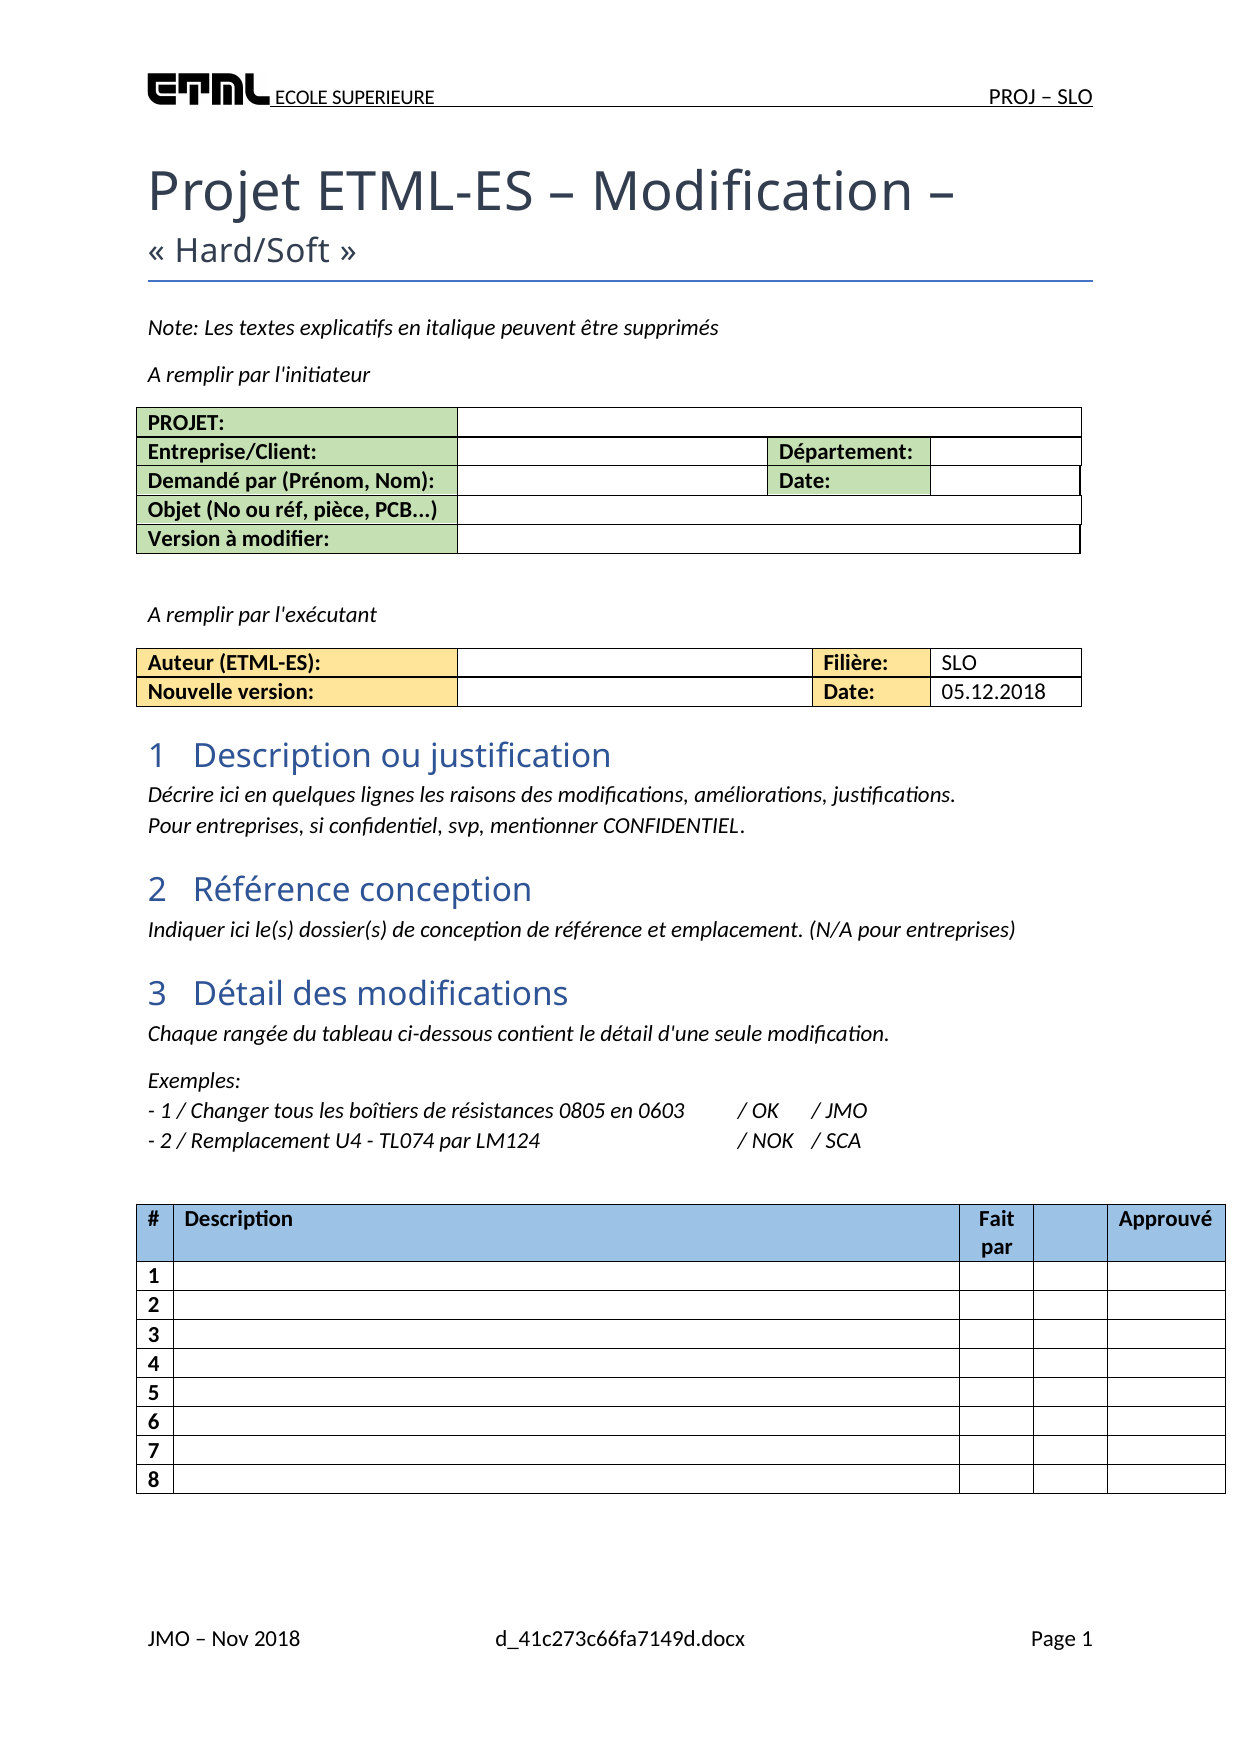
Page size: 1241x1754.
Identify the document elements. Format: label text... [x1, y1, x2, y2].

table_cell 5 [137, 1378, 173, 1406]
table_cell [174, 1436, 959, 1464]
picture [147, 73, 270, 105]
table_cell [960, 1407, 1033, 1435]
table_header [458, 649, 812, 676]
table_cell [960, 1262, 1033, 1289]
text A remplir par l'initiateur [148, 360, 1093, 388]
table_header SLO [931, 649, 1081, 676]
table_cell 2 [137, 1291, 173, 1319]
table_cell [1034, 1407, 1107, 1435]
table_cell Version à modifier: [137, 525, 457, 553]
table_cell [174, 1407, 959, 1435]
table_cell [1108, 1320, 1225, 1348]
text Note: Les textes explicatifs en italique peuvent être supprimés [148, 313, 1093, 342]
table_cell [458, 466, 767, 494]
table_cell 8 [137, 1465, 173, 1493]
table_cell 05.12.2018 [931, 678, 1081, 706]
table_cell 4 [137, 1349, 173, 1377]
subtitle Détail des modifications [148, 970, 1093, 1016]
table_cell Nouvelle version: [137, 678, 457, 706]
table_header [458, 408, 1081, 436]
table_cell [458, 525, 1079, 553]
table_cell [1108, 1465, 1225, 1493]
table_cell [931, 466, 1079, 494]
text Exemples: - 1 / Changer tous les boîtiers de résistances 0805 en 0603 / OK / JMO - 2 / Remplacement U4 - TL074 par LM124 / NOK / SCA [148, 1066, 1093, 1184]
table_cell [1108, 1436, 1225, 1464]
subtitle Référence conception [148, 866, 1093, 911]
table_header # [137, 1205, 173, 1261]
table_cell [960, 1320, 1033, 1348]
table_cell [1108, 1349, 1225, 1377]
table_cell [960, 1465, 1033, 1493]
table_cell [960, 1378, 1033, 1406]
table_cell [960, 1291, 1033, 1319]
table_cell [1034, 1378, 1107, 1406]
table_cell 3 [137, 1320, 173, 1348]
table_cell [174, 1378, 959, 1406]
table_cell [174, 1320, 959, 1348]
table_cell [174, 1262, 959, 1289]
subtitle Description ou justification [148, 732, 1093, 777]
table_cell [174, 1291, 959, 1319]
table_cell 6 [137, 1407, 173, 1435]
table_header PROJET: [137, 408, 457, 436]
table_cell [1034, 1349, 1107, 1377]
table_cell Date: [768, 466, 930, 494]
table_cell [174, 1465, 959, 1493]
table_cell [960, 1349, 1033, 1377]
table_cell [1034, 1465, 1107, 1493]
table_cell [1108, 1262, 1225, 1289]
table_header Approuvé [1108, 1205, 1225, 1261]
table_cell 1 [137, 1262, 173, 1289]
text Décrire ici en quelques lignes les raisons des modifications, améliorations, justifications. Pour entreprises, si confidentiel, svp, mentionner CONFIDENTIEL. [148, 781, 1093, 839]
table_cell [1108, 1407, 1225, 1435]
table_cell Demandé par (Prénom, Nom): [137, 466, 457, 494]
text Indiquer ici le(s) dossier(s) de conception de référence et emplacement. (N/A pour entreprises) [148, 915, 1093, 943]
text A remplir par l'exécutant [148, 601, 1093, 628]
table_header Fait par [960, 1205, 1033, 1261]
table_cell Objet (No ou réf, pièce, PCB...) [137, 496, 457, 523]
table_cell 7 [137, 1436, 173, 1464]
table_cell [458, 678, 812, 706]
title Projet ETML-ES – Modification – « Hard/Soft » [148, 153, 1093, 280]
table_cell [1034, 1262, 1107, 1289]
table_cell [1034, 1436, 1107, 1464]
table_cell Département: [768, 438, 930, 465]
table_cell [960, 1436, 1033, 1464]
table_cell Entreprise/Client: [137, 438, 457, 465]
table_cell [458, 496, 1081, 523]
table_cell [1034, 1291, 1107, 1319]
table_cell Date: [813, 678, 930, 706]
table_header [1034, 1205, 1107, 1261]
table_cell [1034, 1320, 1107, 1348]
table_cell [174, 1349, 959, 1377]
table_cell [1108, 1291, 1225, 1319]
text Chaque rangée du tableau ci-dessous contient le détail d'une seule modification. [148, 1019, 1093, 1047]
table_header Auteur (ETML-ES): [137, 649, 457, 676]
table_header Description [174, 1205, 959, 1261]
table_cell [1108, 1378, 1225, 1406]
table_header Filière: [813, 649, 930, 676]
table_cell [458, 438, 767, 465]
table_cell [931, 438, 1081, 465]
